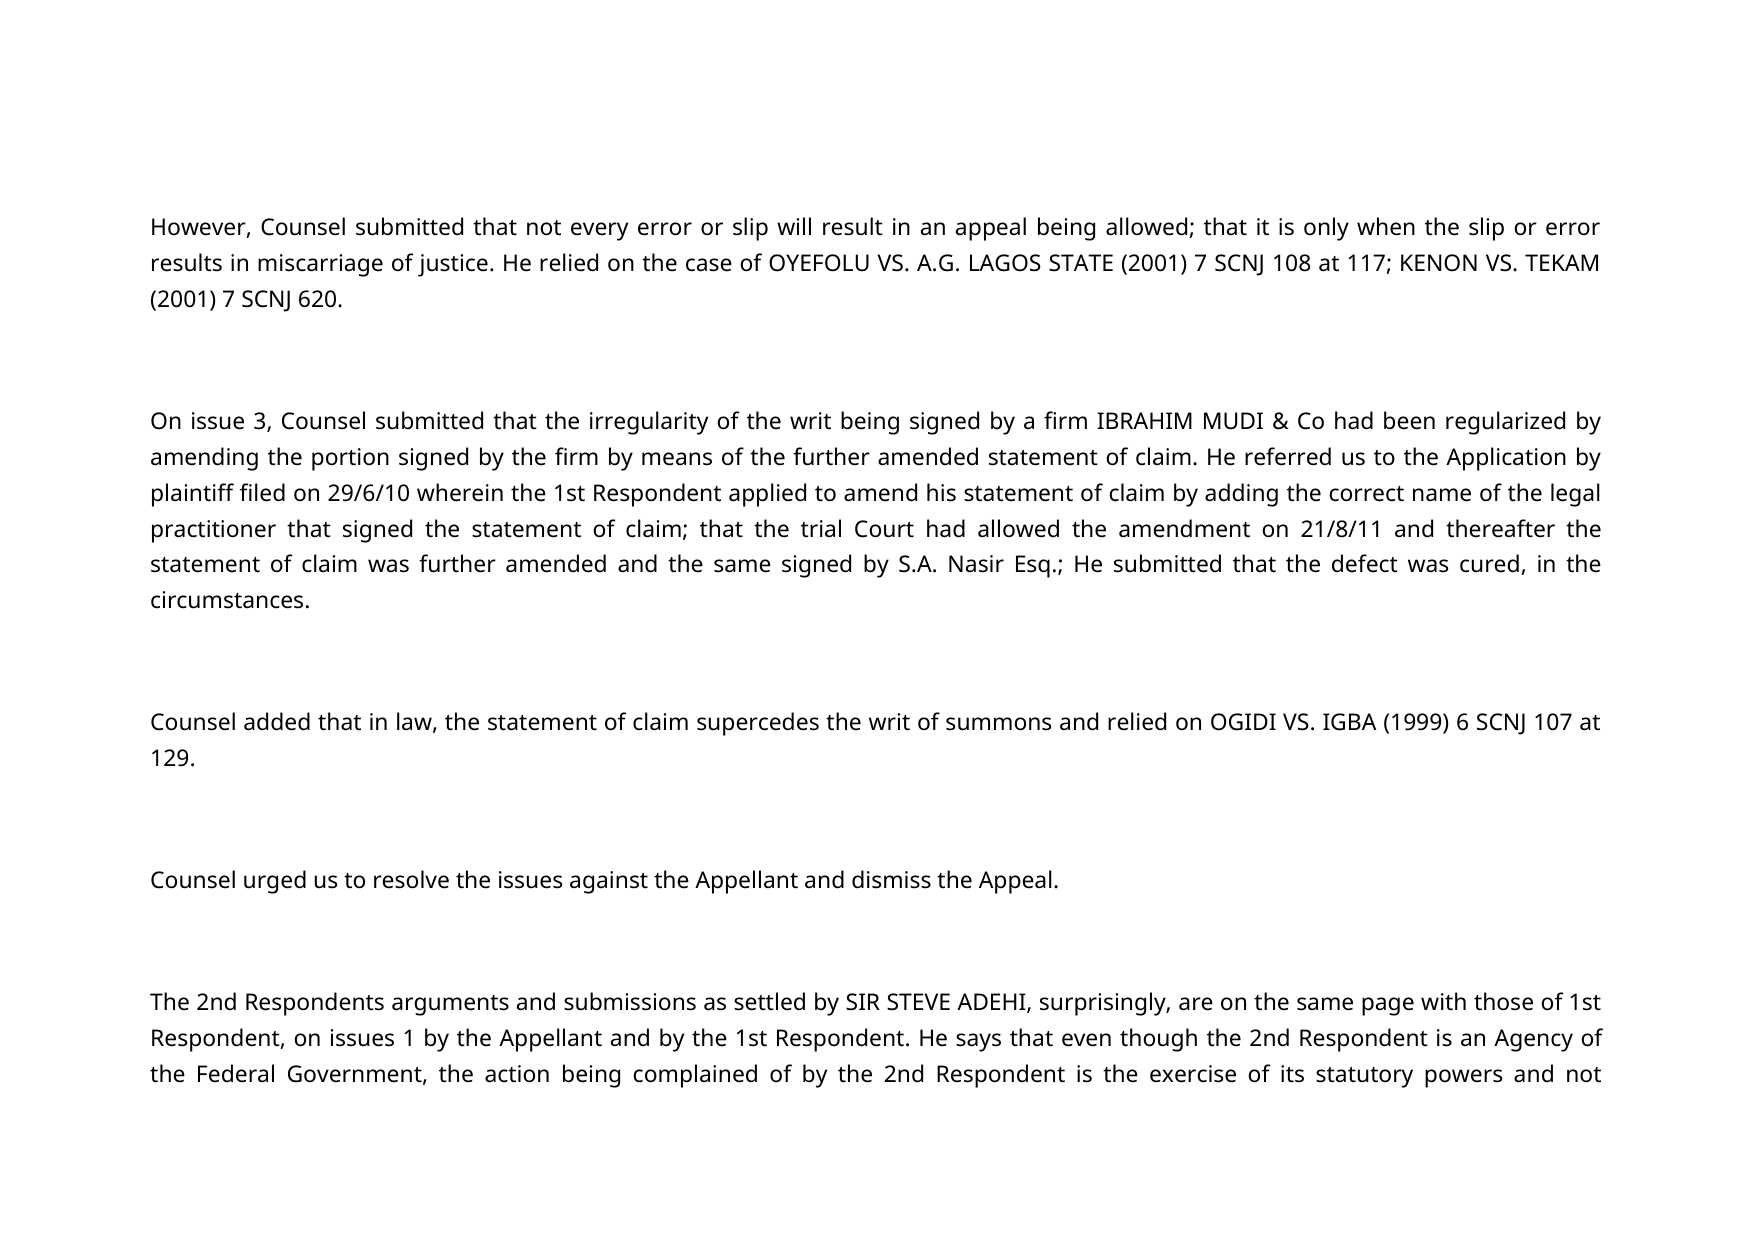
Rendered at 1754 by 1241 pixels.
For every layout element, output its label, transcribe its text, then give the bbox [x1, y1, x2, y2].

text However, Counsel submitted that not every error or slip will result in an appeal being allowed; that it is only when the slip or error results in miscarriage of justice. He relied on the case of OYEFOLU VS. A.G. LAGOS STATE (2001) 7 SCNJ 108 at 117; KENON VS. TEKAM (2001) 7 SCNJ 620. [150, 211, 1604, 314]
text On issue 3, Counsel submitted that the irregularity of the writ being signed by a firm IBRAHIM MUDI & Co had been regularized by amending the portion signed by the firm by means of the further amended statement of claim. He referred us to the Application by plaintiff filed on 29/6/10 wherein the 1st Respondent applied to amend his statement of claim by adding the correct name of the legal practitioner that signed the statement of claim; that the trial Court had allowed the amendment on 21/8/11 and thereafter the statement of claim was further amended and the same signed by S.A. Nasir Esq.; He submitted that the defect was cured, in the circumstances. [150, 405, 1604, 616]
text Counsel added that in law, the statement of claim supercedes the writ of summons and relied on OGIDI VS. IGBA (1999) 6 SCNJ 107 at 129. [150, 706, 1604, 773]
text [150, 986, 1604, 1089]
text Counsel urged us to resolve the issues against the Appellant and dismiss the Appeal. [150, 864, 1604, 895]
